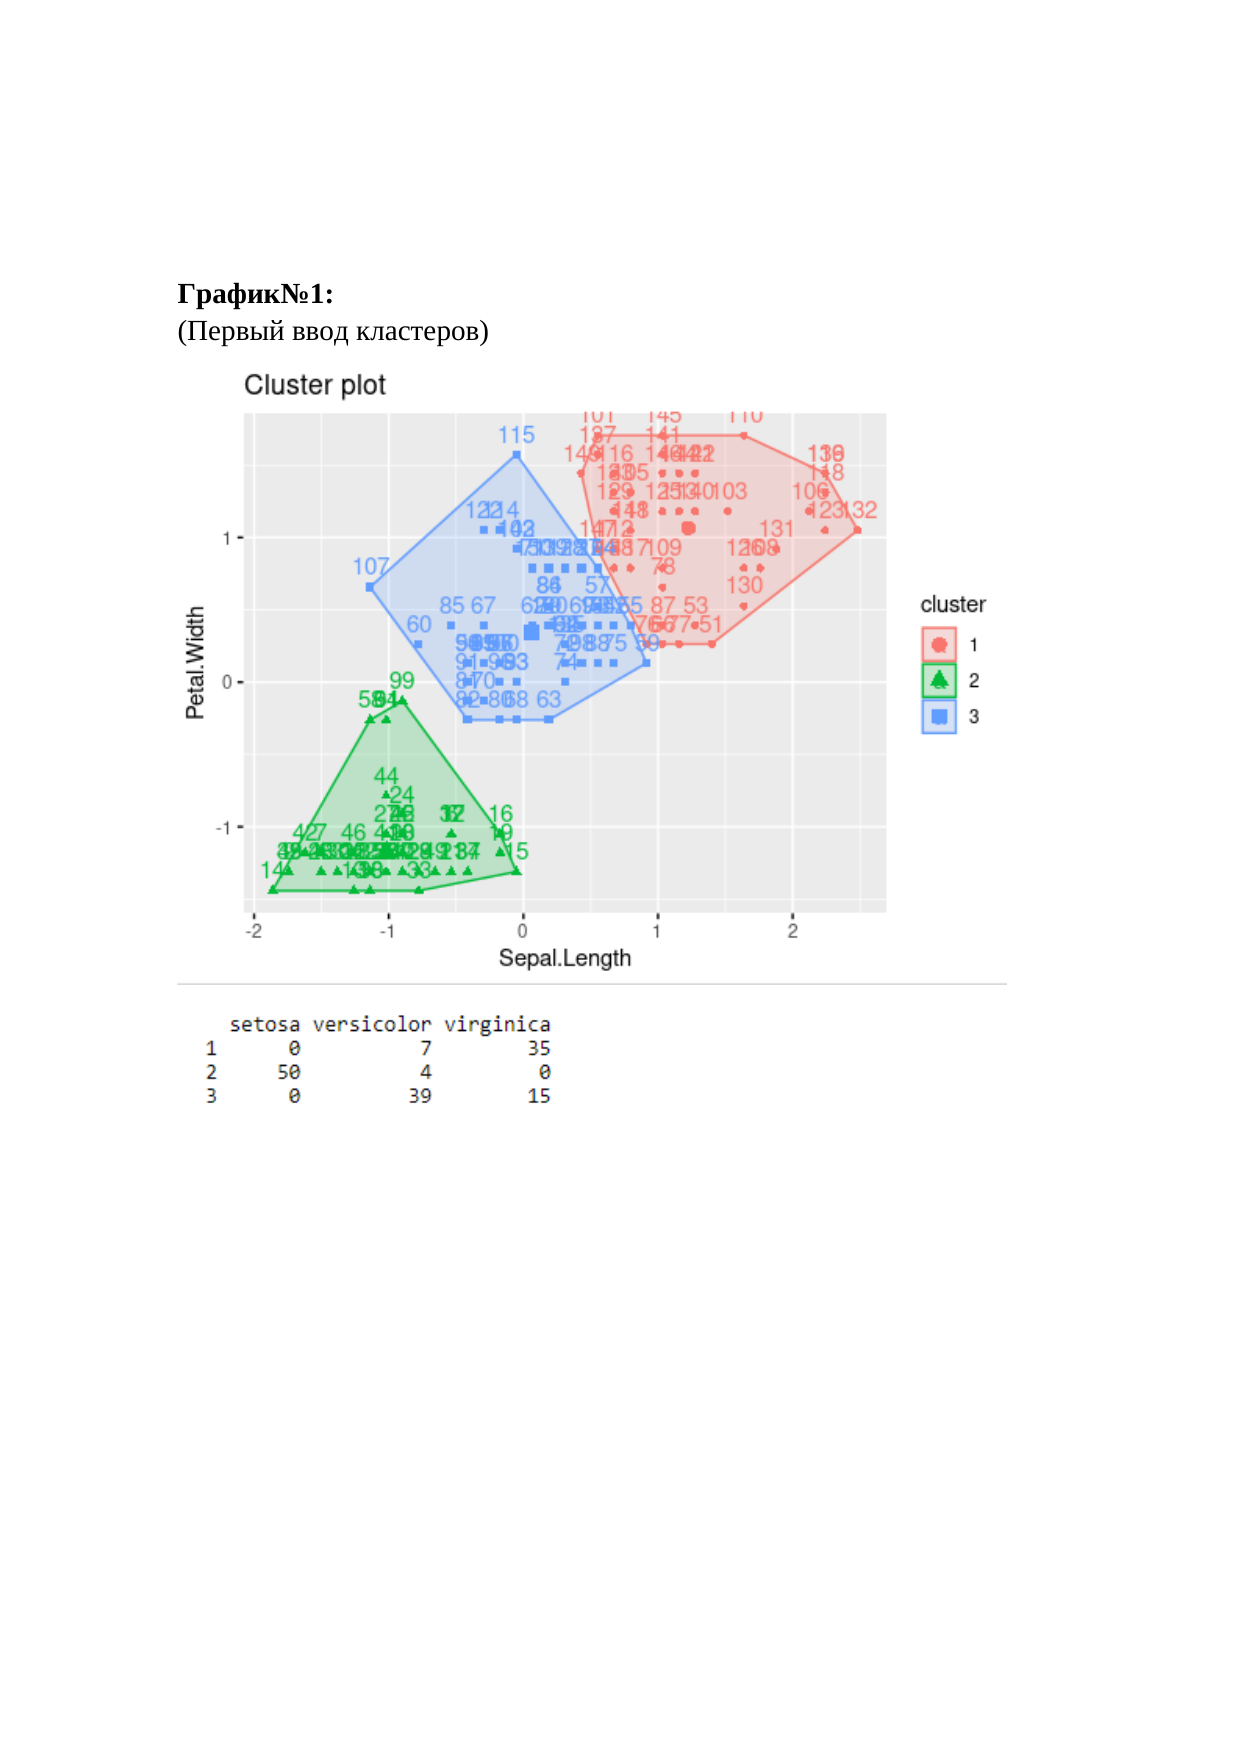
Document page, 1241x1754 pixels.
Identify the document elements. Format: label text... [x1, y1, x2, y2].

subtitle График№1: [177, 277, 1152, 310]
picture [177, 1003, 598, 1111]
picture [177, 365, 1007, 985]
text (Первый ввод кластеров) [177, 313, 1152, 346]
